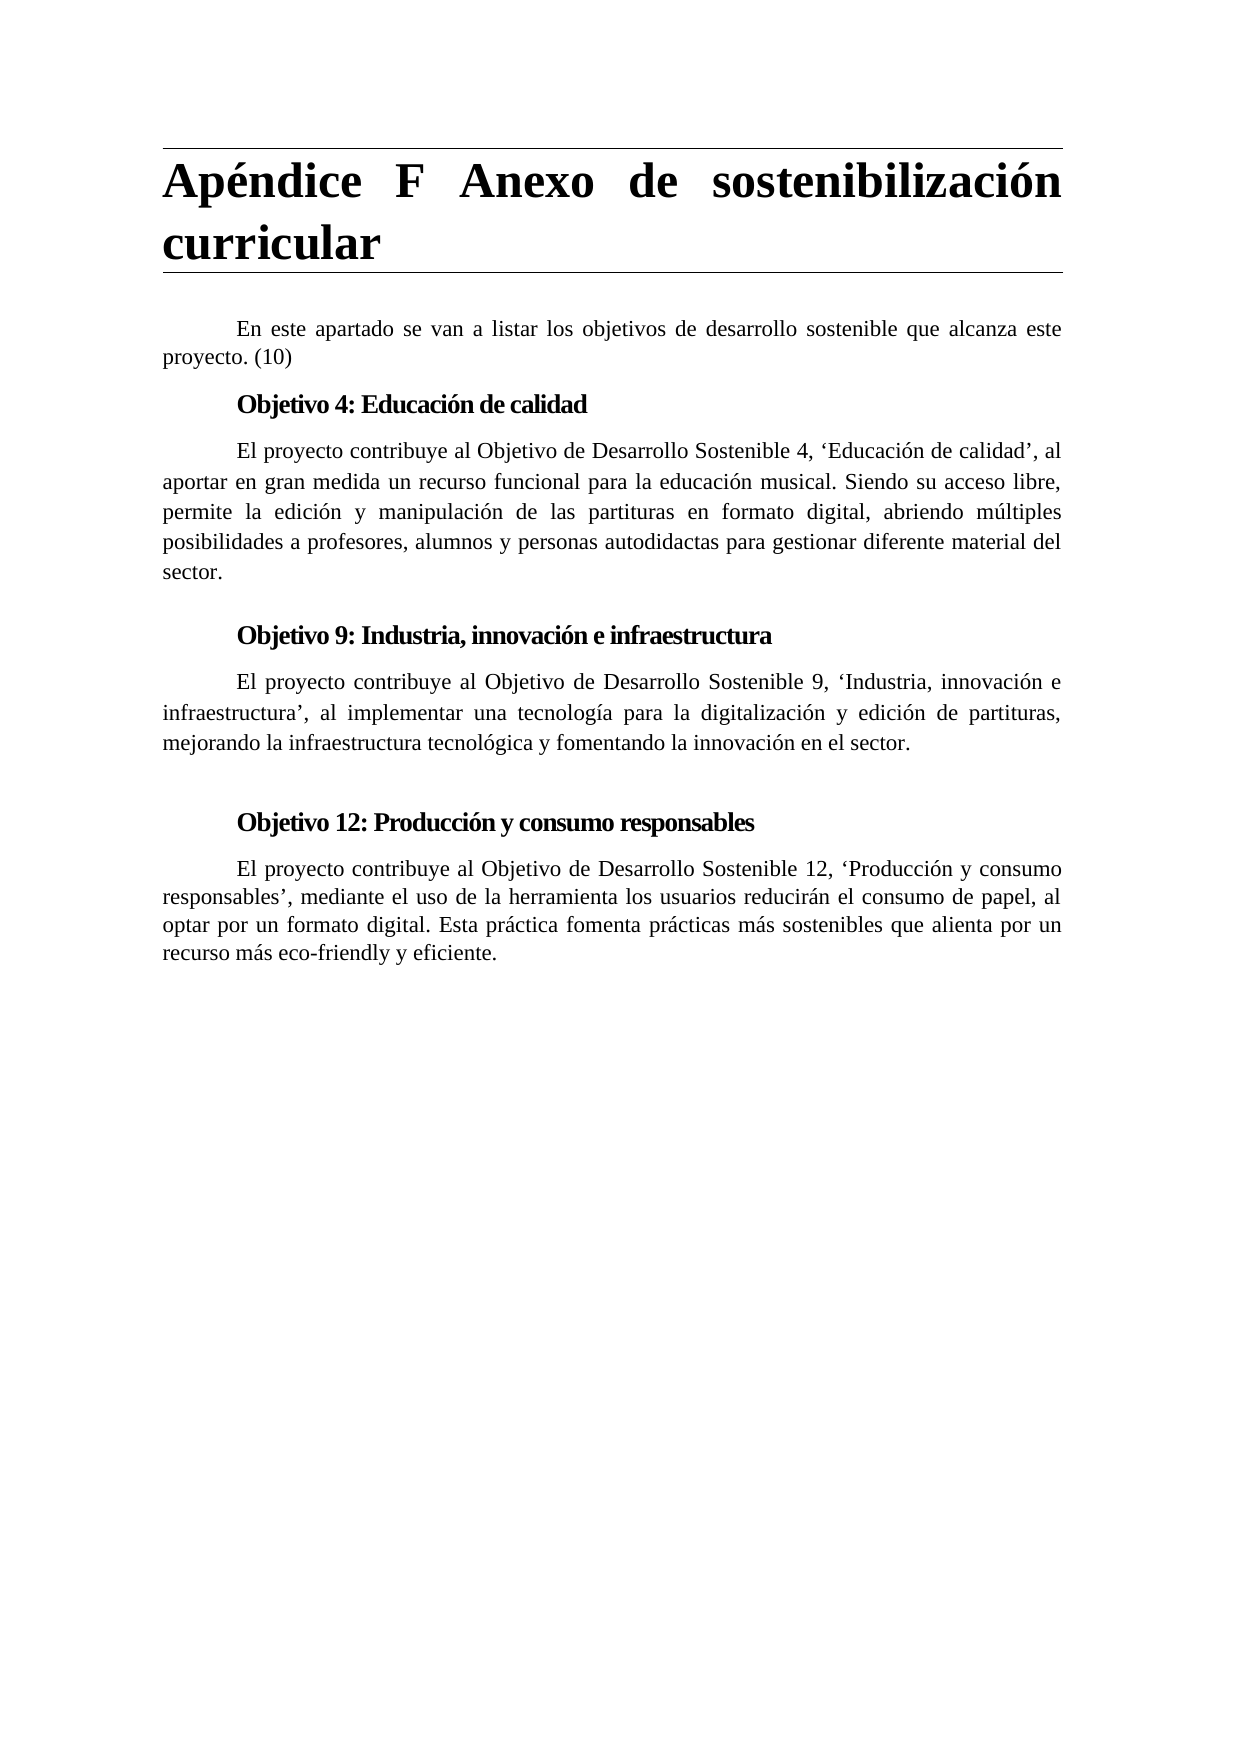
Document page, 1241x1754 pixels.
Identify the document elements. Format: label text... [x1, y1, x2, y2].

text El proyecto contribuye al Objetivo de Desarrollo Sostenible 4, ‘Educación de calidad’, al aportar en gran medida un recurso funcional para la educación musical. Siendo su acceso libre, permite la edición y manipulación de las partituras en formato digital, abriendo múltiples posibilidades a profesores, alumnos y personas autodidactas para gestionar diferente material del sector. [162, 438, 1063, 585]
text El proyecto contribuye al Objetivo de Desarrollo Sostenible 12, ‘Producción y consumo responsables’, mediante el uso de la herramienta los usuarios reducirán el consumo de papel, al optar por un formato digital. Esta práctica fomenta prácticas más sostenibles que alienta por un recurso más eco-friendly y eficiente. [162, 856, 1063, 966]
text Apéndice F Anexo de sostenibilización curricular [162, 149, 1063, 273]
text Objetivo 4: Educación de calidad [162, 388, 1063, 419]
text Objetivo 12: Producción y consumo responsables [162, 806, 1063, 837]
text En este apartado se van a listar los objetivos de desarrollo sostenible que alcanza este proyecto. (10) [162, 316, 1063, 370]
text Objetivo 9: Industria, innovación e infraestructura [162, 619, 1063, 650]
text El proyecto contribuye al Objetivo de Desarrollo Sostenible 9, ‘Industria, innovación e infraestructura’, al implementar una tecnología para la digitalización y edición de partituras, mejorando la infraestructura tecnológica y fomentando la innovación en el sector. [162, 668, 1063, 755]
